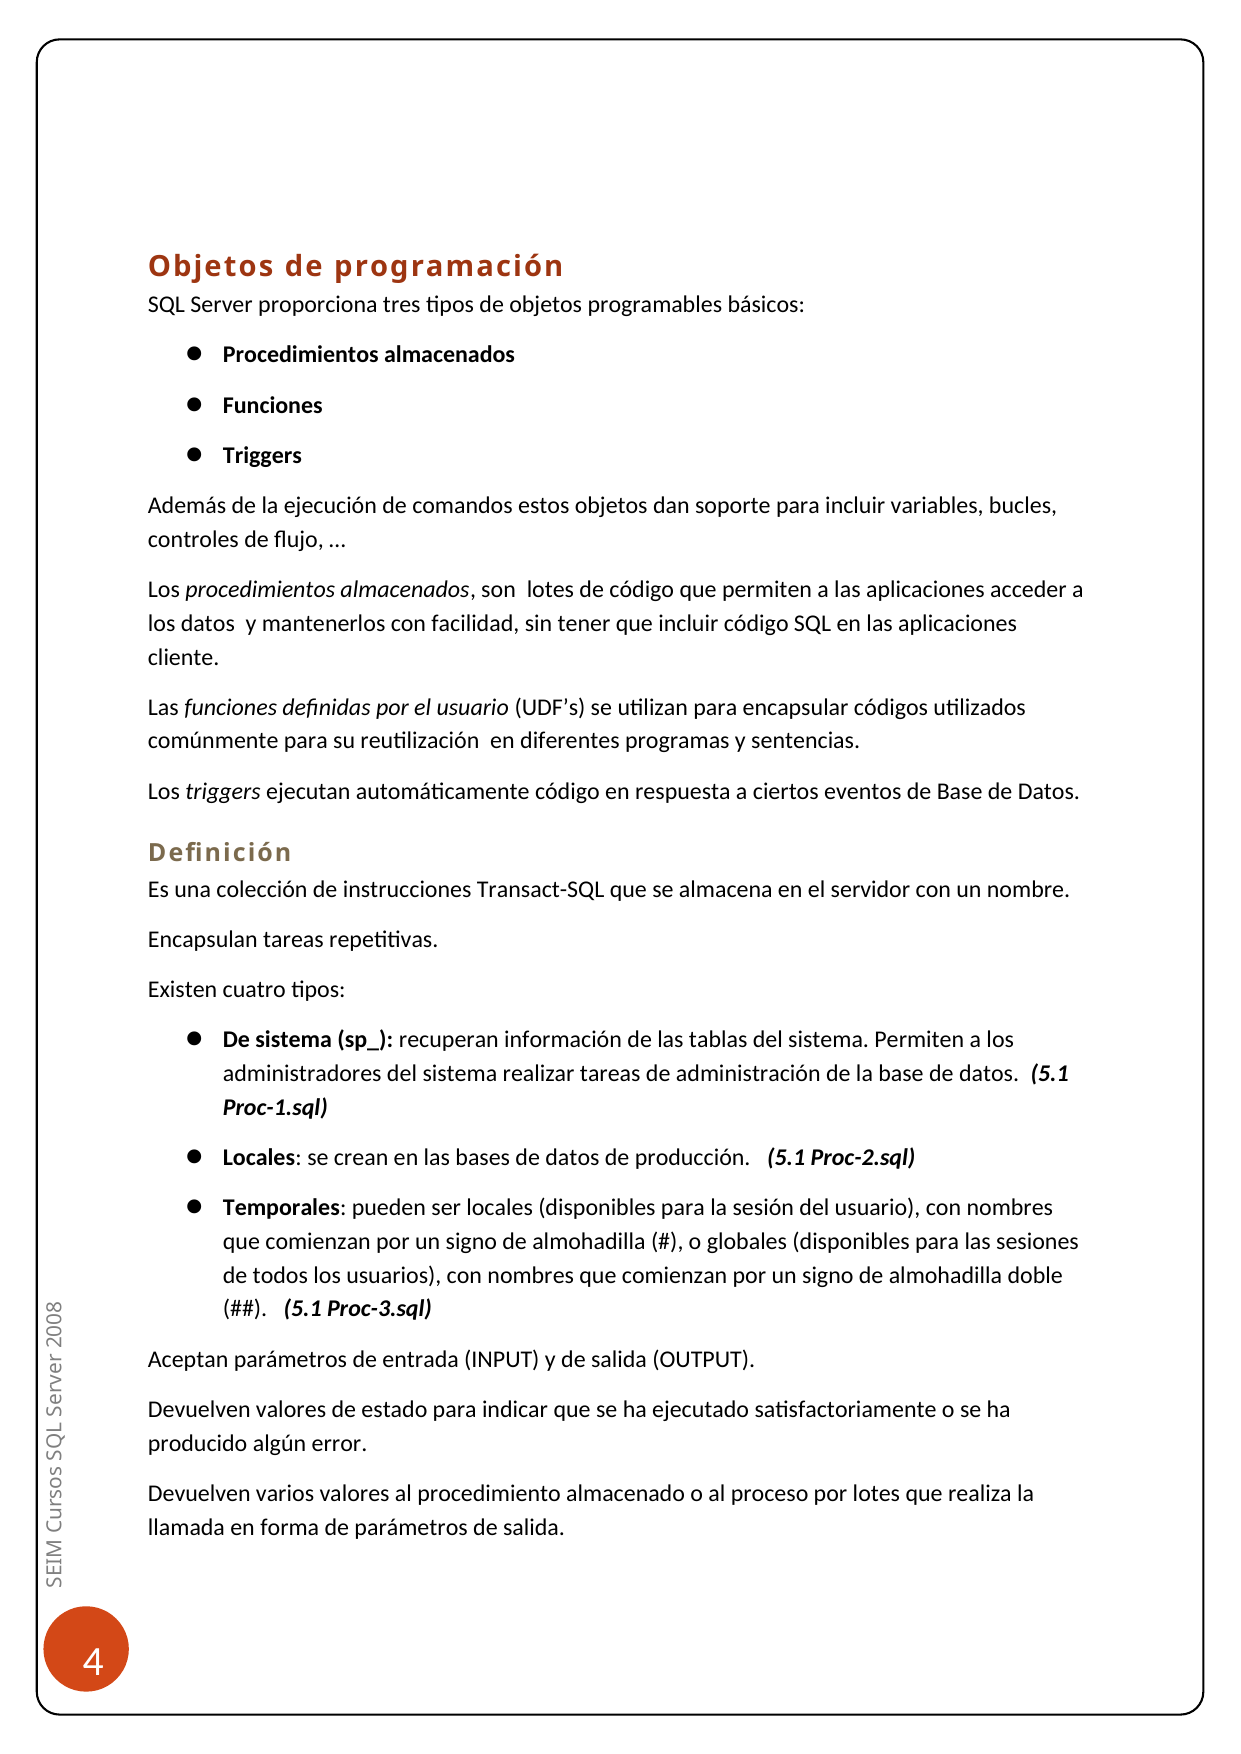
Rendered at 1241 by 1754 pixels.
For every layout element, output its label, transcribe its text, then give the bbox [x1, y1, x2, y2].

list Funciones [185, 390, 1092, 419]
text Las funciones definidas por el usuario (UDF’s) se utilizan para encapsular códigos utilizados comúnmente para su reutilización en diferentes programas y sentencias. [148, 692, 1092, 755]
text Los procedimientos almacenados, son lotes de código que permiten a las aplicaciones acceder a los datos y mantenerlos con facilidad, sin tener que incluir código SQL en las aplicaciones cliente. [148, 574, 1092, 671]
text Devuelven valores de estado para indicar que se ha ejecutado satisfactoriamente o se ha producido algún error. [148, 1394, 1092, 1457]
subtitle Objetos de programación [148, 245, 1092, 285]
text Devuelven varios valores al procedimiento almacenado o al proceso por lotes que realiza la llamada en forma de parámetros de salida. [148, 1478, 1092, 1541]
text Existen cuatro tipos: [148, 974, 1092, 1003]
text SQL Server proporciona tres tipos de objetos programables básicos: [148, 289, 1092, 318]
list Locales: se crean en las bases de datos de producción. (5.1 Proc-2.sql) [185, 1142, 1092, 1171]
text Además de la ejecución de comandos estos objetos dan soporte para incluir variables, bucles, controles de flujo, … [148, 490, 1092, 553]
text Aceptan parámetros de entrada (INPUT) y de salida (OUTPUT). [148, 1344, 1092, 1373]
text Los triggers ejecutan automáticamente código en respuesta a ciertos eventos de Base de Datos. [148, 776, 1092, 805]
list Temporales: pueden ser locales (disponibles para la sesión del usuario), con nombres que comienzan por un signo de almohadilla (#), o globales (disponibles para las sesiones de todos los usuarios), con nombres que comienzan por un signo de almohadilla doble (##). (5.1 Proc-3.sql) [185, 1192, 1092, 1323]
list De sistema (sp_): recuperan información de las tablas del sistema. Permiten a los administradores del sistema realizar tareas de administración de la base de datos. (5.1 Proc-1.sql) [185, 1024, 1092, 1121]
subtitle Definición [148, 834, 1092, 868]
text Es una colección de instrucciones Transact-SQL que se almacena en el servidor con un nombre. [148, 874, 1092, 903]
list Procedimientos almacenados [185, 339, 1092, 369]
list Triggers [185, 440, 1092, 469]
text Encapsulan tareas repetitivas. [148, 924, 1092, 953]
